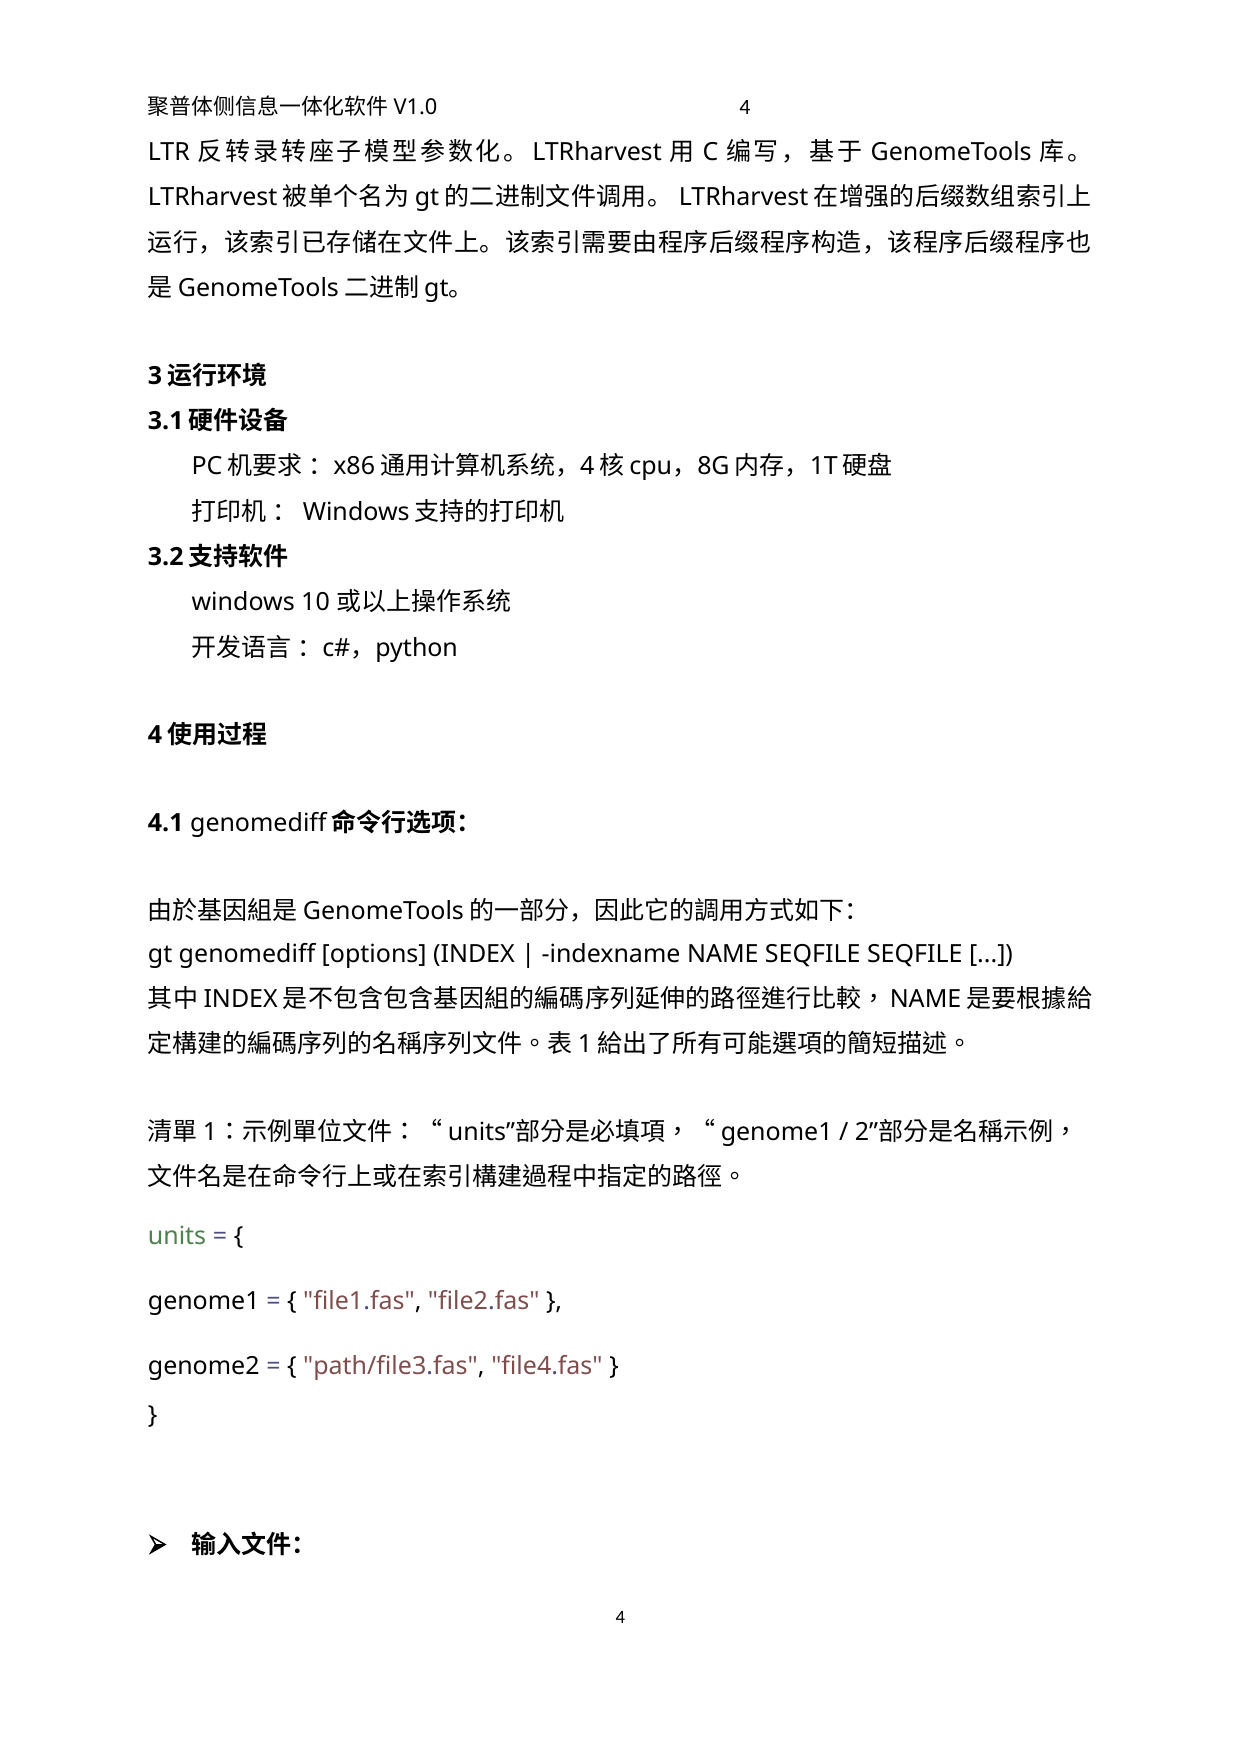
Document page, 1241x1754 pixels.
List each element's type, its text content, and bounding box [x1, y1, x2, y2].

text 开发语言 ：c#，python [148, 627, 1092, 663]
text 文件名是在命令行上或在索引構建過程中指定的路徑。 [148, 1157, 1092, 1193]
text genome2 = { "path/file3.fas", "file4.fas" } [148, 1332, 1092, 1397]
text 其中INDEX是不包含包含基因組的編碼序列延伸的路徑進行比較，NAME是要根據給定構建的編碼序列的名稱序列文件。表1給出了所有可能選項的簡短描述。 [148, 978, 1092, 1060]
text 3.2支持软件 [148, 536, 1092, 573]
text 清單1：示例單位文件：“ units”部分是必填項，“ genome1 / 2”部分是名稱示例， [148, 1111, 1092, 1148]
text 4使用过程 [148, 715, 1092, 751]
text } [148, 1397, 1092, 1431]
text genome1 = { "file1.fas", "file2.fas" }, [148, 1267, 1092, 1332]
text PC机要求 ：x86通用计算机系统，4核cpu，8G内存，1T硬盘 [148, 446, 1092, 482]
text 由於基因組是GenomeTools的一部分，因此它的調用方式如下： [148, 890, 1092, 927]
text windows 10 或以上操作系统 [148, 582, 1092, 618]
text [148, 131, 1092, 303]
list 输入文件： [148, 1524, 1092, 1561]
text 打印机 ： Windows支持的打印机 [148, 491, 1092, 527]
text gt genomediff [options] (INDEX | -indexname NAME SEQFILE SEQFILE [...]) [148, 936, 1092, 970]
text 3.1硬件设备 [148, 400, 1092, 437]
text 3运行环境 [148, 355, 1092, 391]
text units = { [148, 1202, 1092, 1267]
text 4.1 genomediff命令行选项： [148, 803, 1092, 839]
